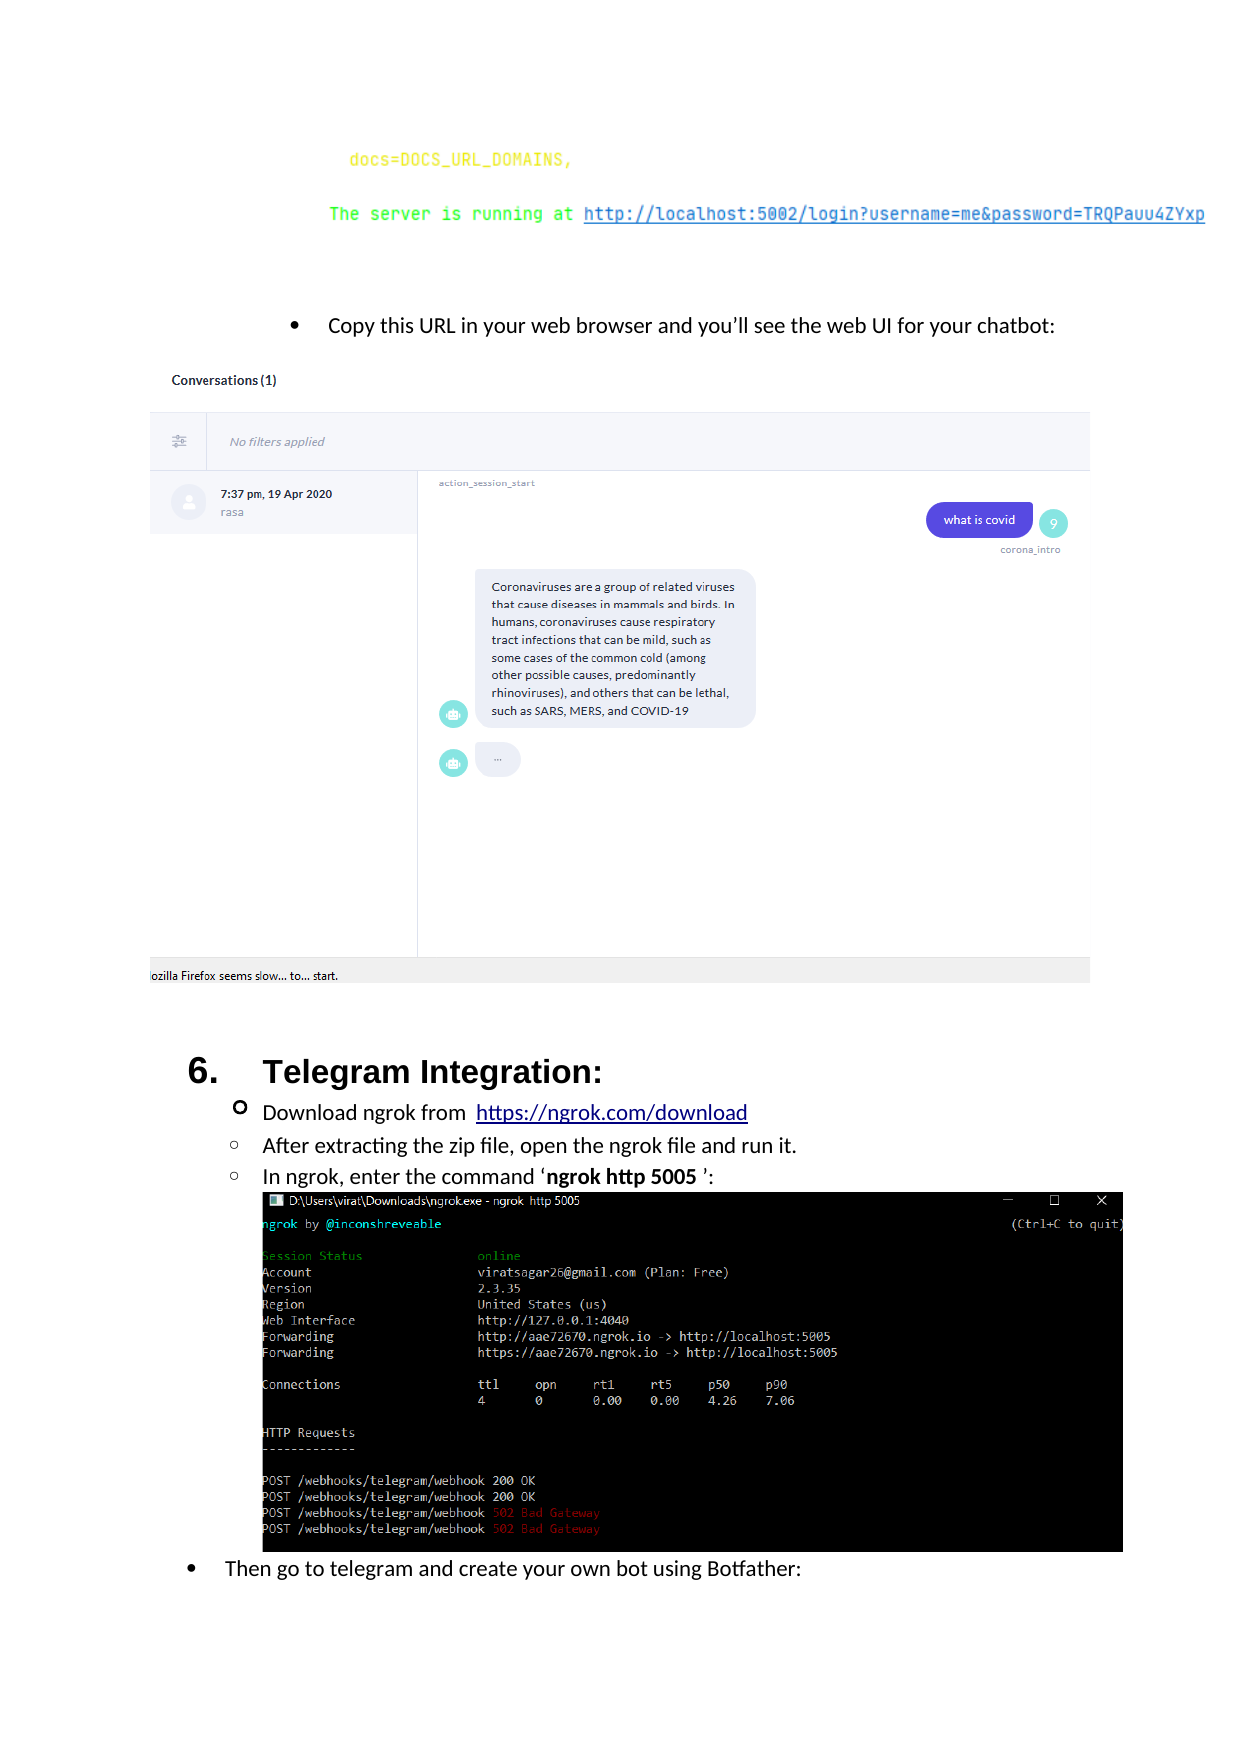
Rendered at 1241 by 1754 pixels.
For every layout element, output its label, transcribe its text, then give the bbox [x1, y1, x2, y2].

list After extracting the zip file, open the ngrok file and run it. [225, 1132, 1090, 1160]
list Then go to telegram and create your own bot using Botfather: [187, 1554, 1090, 1582]
list In ngrok, enter the command ‘ngrok http 5005 ’: [225, 1162, 1090, 1190]
list Telegram Integration: [187, 1048, 1090, 1091]
list Copy this URL in your web browser and you’ll see the web UI for your chatbot: [291, 311, 1090, 339]
list Download ngrok from https://ngrok.com/download [225, 1094, 1090, 1128]
picture [328, 150, 1241, 246]
picture [262, 1192, 1123, 1552]
picture [150, 358, 1091, 983]
